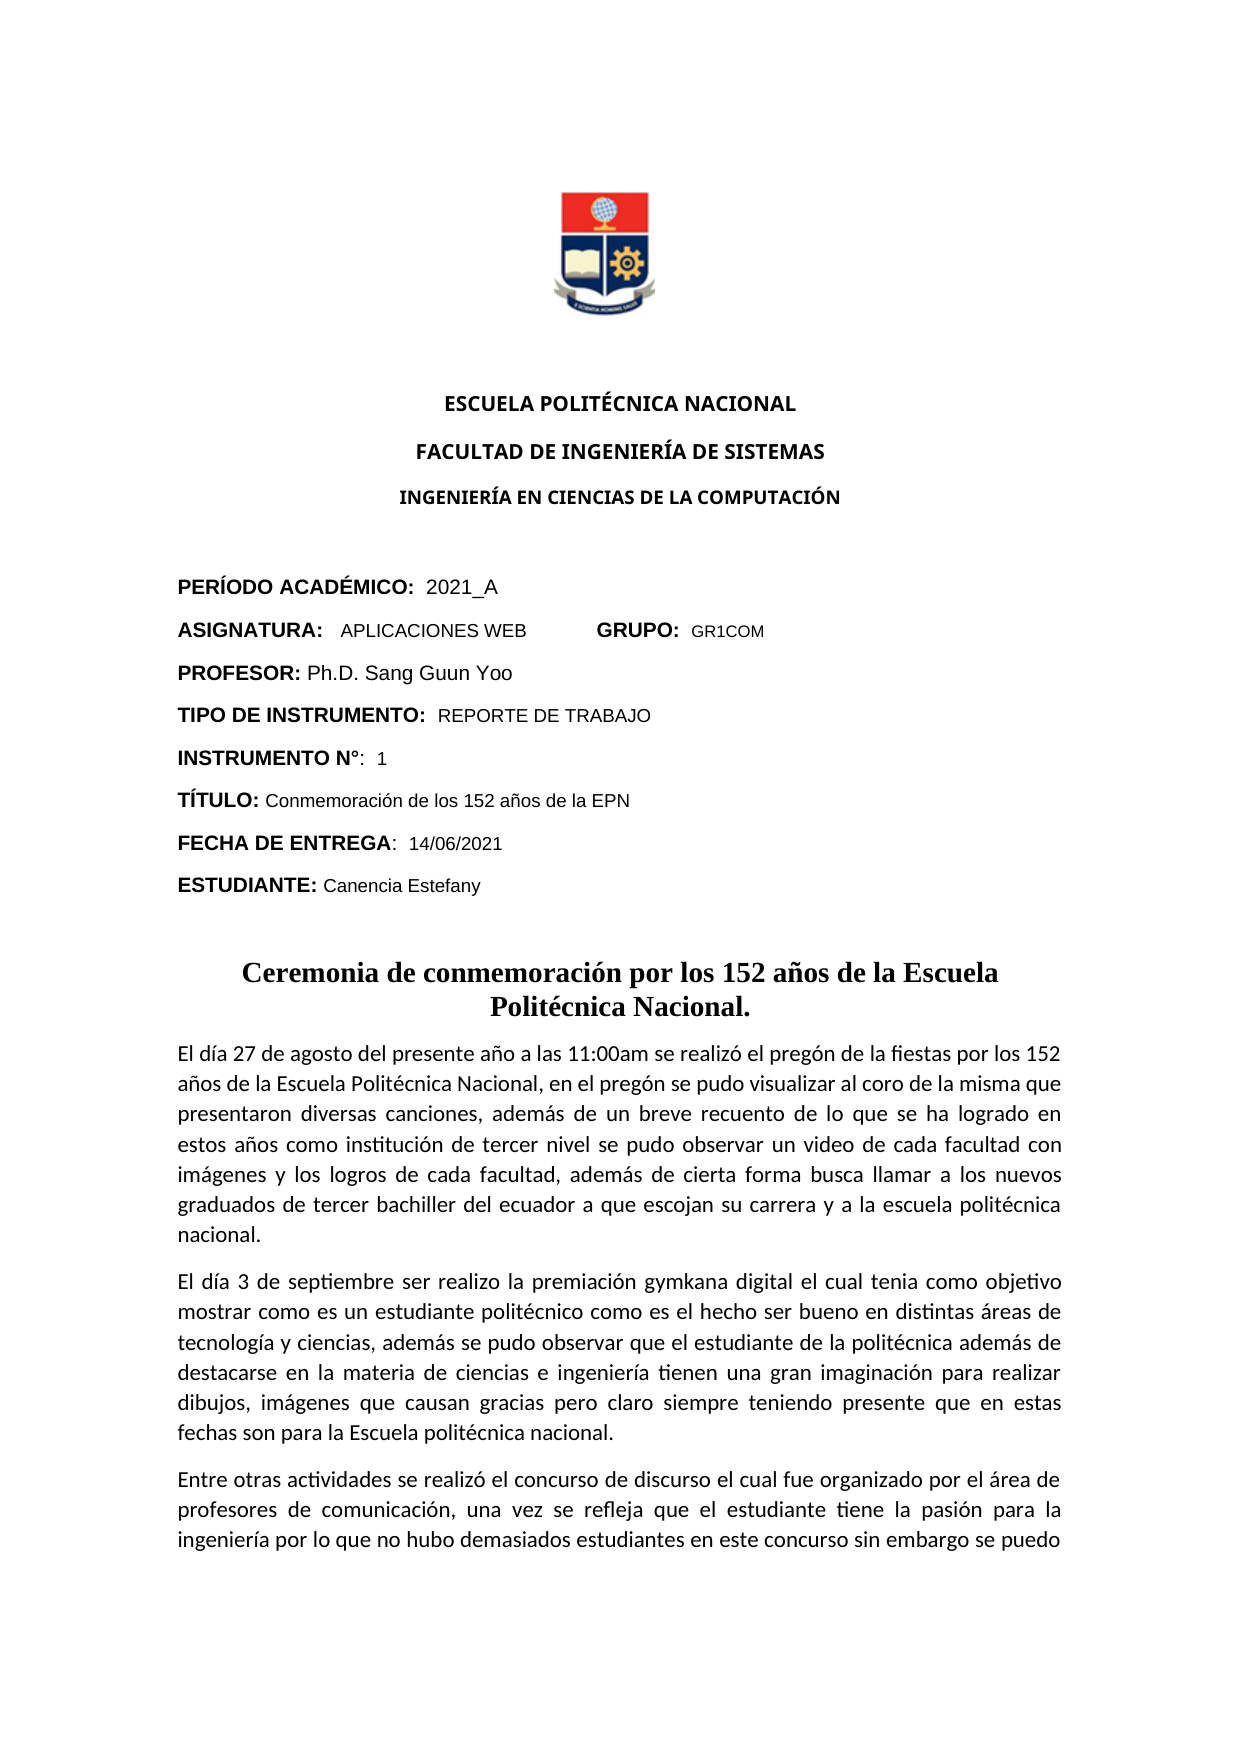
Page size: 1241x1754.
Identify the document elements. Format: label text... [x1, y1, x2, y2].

text PROFESOR: Ph.D. Sang Guun Yoo [177, 661, 1063, 684]
picture [553, 192, 656, 316]
text INGENIERÍA EN CIENCIAS DE LA COMPUTACIÓN [177, 484, 1063, 509]
text TIPO DE INSTRUMENTO: REPORTE DE TRABAJO [177, 703, 1063, 727]
text FACULTAD DE INGENIERÍA DE SISTEMAS [177, 437, 1063, 465]
text TÍTULO: Conmemoración de los 152 años de la EPN [177, 788, 1063, 812]
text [177, 1465, 1063, 1554]
text PERÍODO ACADÉMICO: 2021_A [177, 575, 1063, 599]
text INSTRUMENTO N°: 1 [177, 746, 1063, 769]
text Ceremonia de conmemoración por los 152 años de la Escuela Politécnica Nacional. [177, 955, 1063, 1022]
text ESCUELA POLITÉCNICA NACIONAL [177, 389, 1063, 418]
text FECHA DE ENTREGA: 14/06/2021 [177, 831, 1063, 854]
text ESTUDIANTE: Canencia Estefany [177, 873, 1063, 897]
text El día 27 de agosto del presente año a las 11:00am se realizó el pregón de la fiestas por los 152 años de la Escuela Politécnica Nacional, en el pregón se pudo visualizar al coro de la misma que presentaron diversas canciones, además de un breve recuento de lo que se ha logrado en estos años como institución de tercer nivel se pudo observar un video de cada facultad con imágenes y los logros de cada facultad, además de cierta forma busca llamar a los nuevos graduados de tercer bachiller del ecuador a que escojan su carrera y a la escuela politécnica nacional. [177, 1039, 1063, 1248]
text El día 3 de septiembre ser realizo la premiación gymkana digital el cual tenia como objetivo mostrar como es un estudiante politécnico como es el hecho ser bueno en distintas áreas de tecnología y ciencias, además se pudo observar que el estudiante de la politécnica además de destacarse en la materia de ciencias e ingeniería tienen una gran imaginación para realizar dibujos, imágenes que causan gracias pero claro siempre teniendo presente que en estas fechas son para la Escuela politécnica nacional. [177, 1267, 1063, 1446]
text ASIGNATURA: APLICACIONES WEB GRUPO: GR1COM [177, 618, 1063, 642]
